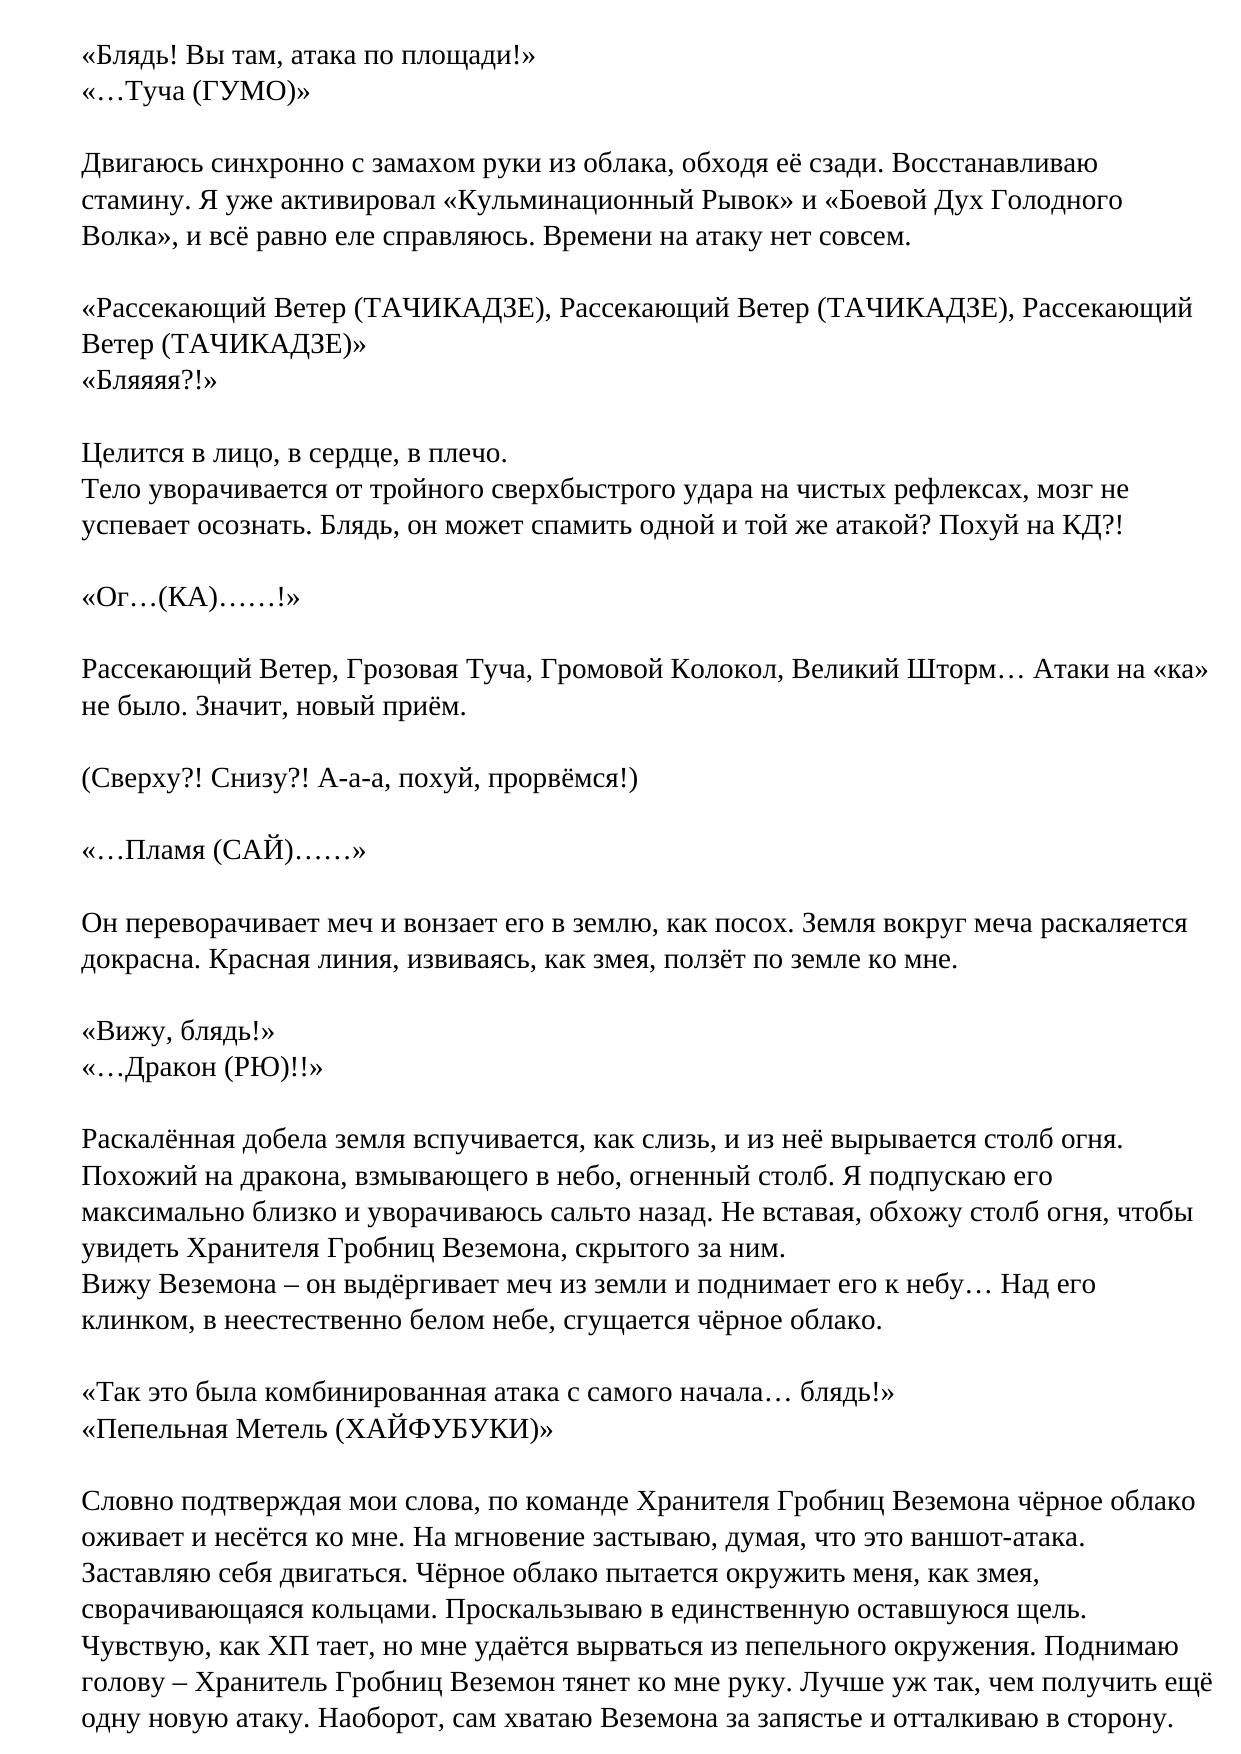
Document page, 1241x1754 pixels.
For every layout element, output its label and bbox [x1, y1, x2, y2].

text [81, 37, 1215, 1733]
